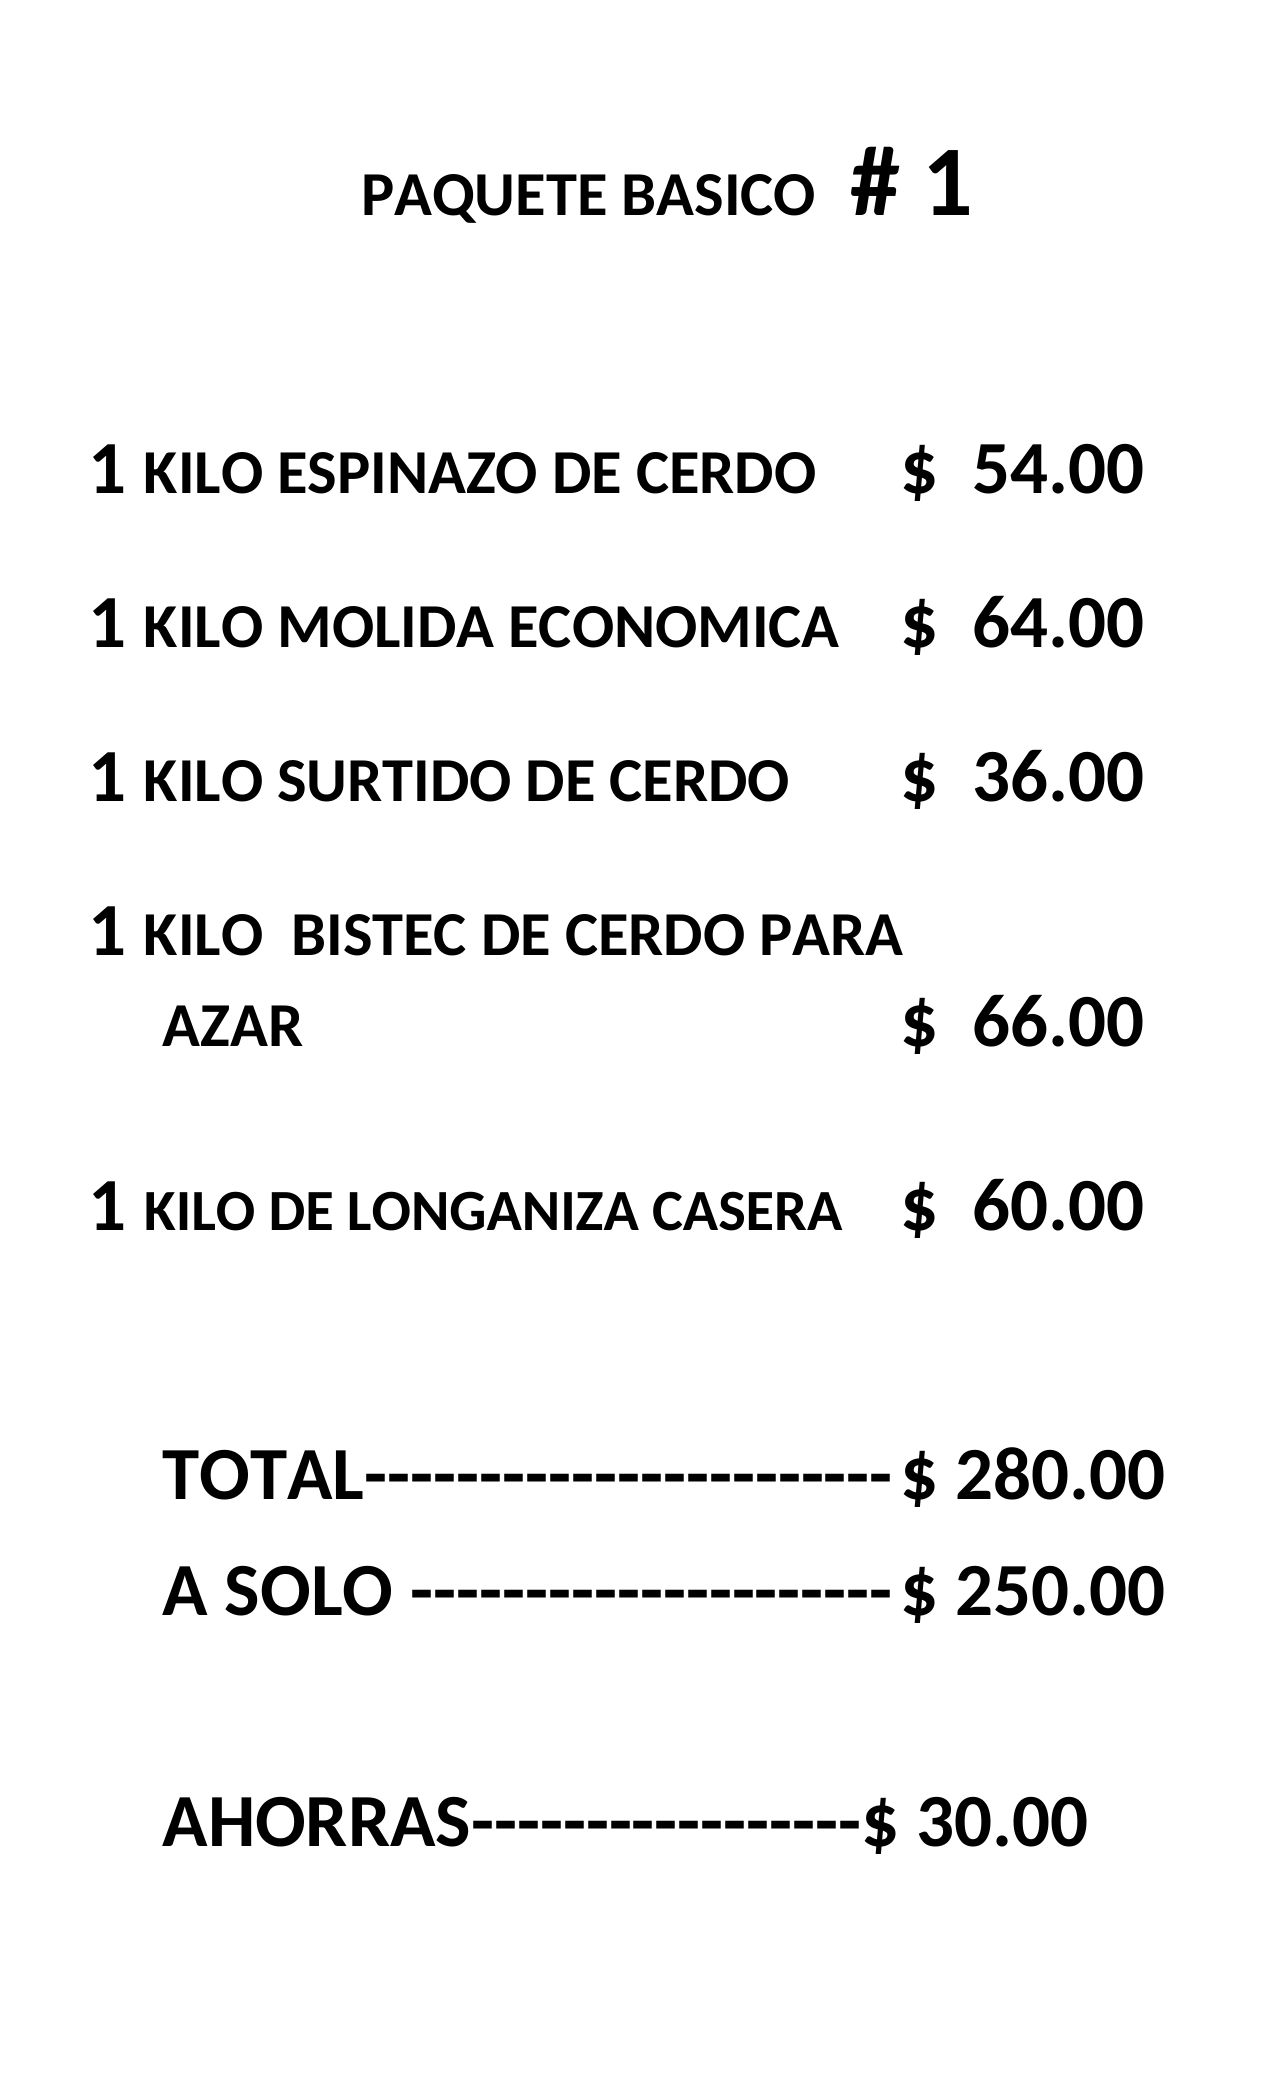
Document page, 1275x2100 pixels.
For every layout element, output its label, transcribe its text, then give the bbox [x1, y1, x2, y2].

text AHORRAS-----------------$ 30.00 [89, 1773, 1245, 1865]
text AZAR $ 66.00 [89, 974, 1245, 1066]
text PAQUETE BASICO # 1 [89, 118, 1245, 240]
text 1 KILO ESPINAZO DE CERDO $ 54.00 [89, 421, 1245, 512]
text 1 KILO DE LONGANIZA CASERA $ 60.00 [89, 1157, 1245, 1249]
text 1 KILO BISTEC DE CERDO PARA [89, 882, 1245, 974]
text TOTAL----------------------- $ 280.00 [89, 1427, 1245, 1518]
text A SOLO --------------------- $ 250.00 [89, 1542, 1245, 1634]
text 1 KILO MOLIDA ECONOMICA $ 64.00 [89, 574, 1245, 666]
text 1 KILO SURTIDO DE CERDO $ 36.00 [89, 728, 1245, 820]
